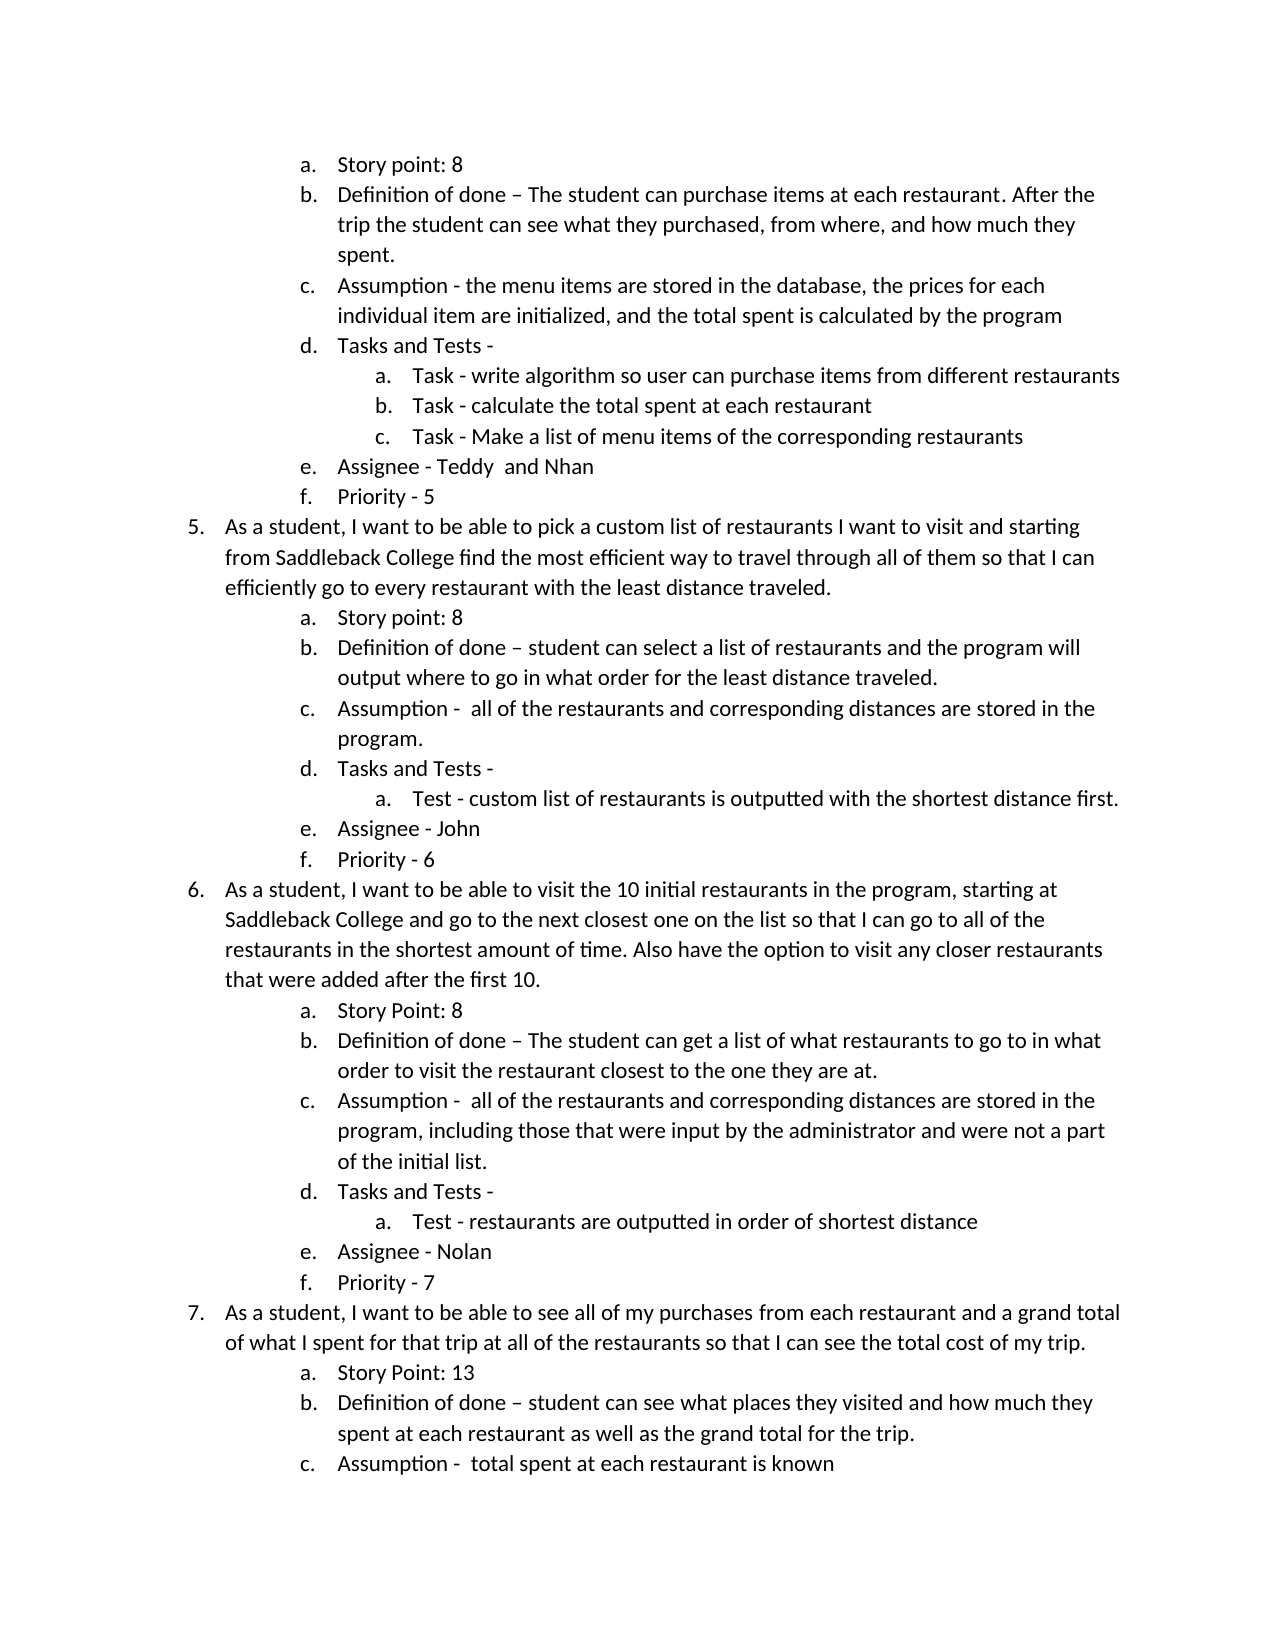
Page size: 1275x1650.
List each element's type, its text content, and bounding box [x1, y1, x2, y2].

list Definition of done – The student can get a list of what restaurants to go to in what order to visit the restaurant closest to the one they are at. [300, 1026, 1125, 1084]
list Assignee - Teddy and Nhan [300, 452, 1125, 480]
list As a student, I want to be able to pick a custom list of restaurants I want to visit and starting from Saddleback College find the most efficient way to travel through all of them so that I can efficiently go to every restaurant with the least distance traveled. [187, 512, 1125, 601]
list As a student, I want to be able to see all of my purchases from each restaurant and a grand total of what I spent for that trip at all of the restaurants so that I can see the total cost of my trip. [187, 1298, 1125, 1356]
list Priority - 5 [300, 482, 1125, 510]
list Assumption - all of the restaurants and corresponding distances are stored in the program. [300, 694, 1125, 752]
list Story Point: 13 [300, 1358, 1125, 1386]
list Story point: 8 [300, 150, 1125, 178]
list As a student, I want to be able to visit the 10 initial restaurants in the program, starting at Saddleback College and go to the next closest one on the list so that I can go to all of the restaurants in the shortest amount of time. Also have the option to visit any closer restaurants that were added after the first 10. [187, 875, 1125, 994]
list Test - restaurants are outputted in order of shortest distance [375, 1207, 1125, 1235]
list Assignee - Nolan [300, 1237, 1125, 1266]
list Task - calculate the total spent at each restaurant [375, 392, 1125, 420]
list Priority - 7 [300, 1268, 1125, 1296]
list Test - custom list of restaurants is outputted with the shortest distance first. [375, 784, 1125, 812]
list Task - Make a list of menu items of the corresponding restaurants [375, 422, 1125, 450]
list Task - write algorithm so user can purchase items from different restaurants [375, 361, 1125, 389]
list Tasks and Tests - [300, 331, 1125, 359]
list Definition of done – student can see what places they visited and how much they spent at each restaurant as well as the grand total for the trip. [300, 1388, 1125, 1447]
list Story Point: 8 [300, 996, 1125, 1024]
list Assumption - the menu items are stored in the database, the prices for each individual item are initialized, and the total spent is calculated by the program [300, 271, 1125, 329]
list Tasks and Tests - [300, 754, 1125, 782]
list Story point: 8 [300, 603, 1125, 631]
list Assumption - all of the restaurants and corresponding distances are stored in the program, including those that were input by the administrator and were not a part of the initial list. [300, 1086, 1125, 1175]
list Tasks and Tests - [300, 1177, 1125, 1205]
list Assignee - John [300, 814, 1125, 843]
list Priority - 6 [300, 845, 1125, 873]
list Assumption - total spent at each restaurant is known [300, 1449, 1125, 1477]
list Definition of done – The student can purchase items at each restaurant. After the trip the student can see what they purchased, from where, and how much they spent. [300, 180, 1125, 269]
list Definition of done – student can select a list of restaurants and the program will output where to go in what order for the least distance traveled. [300, 633, 1125, 692]
